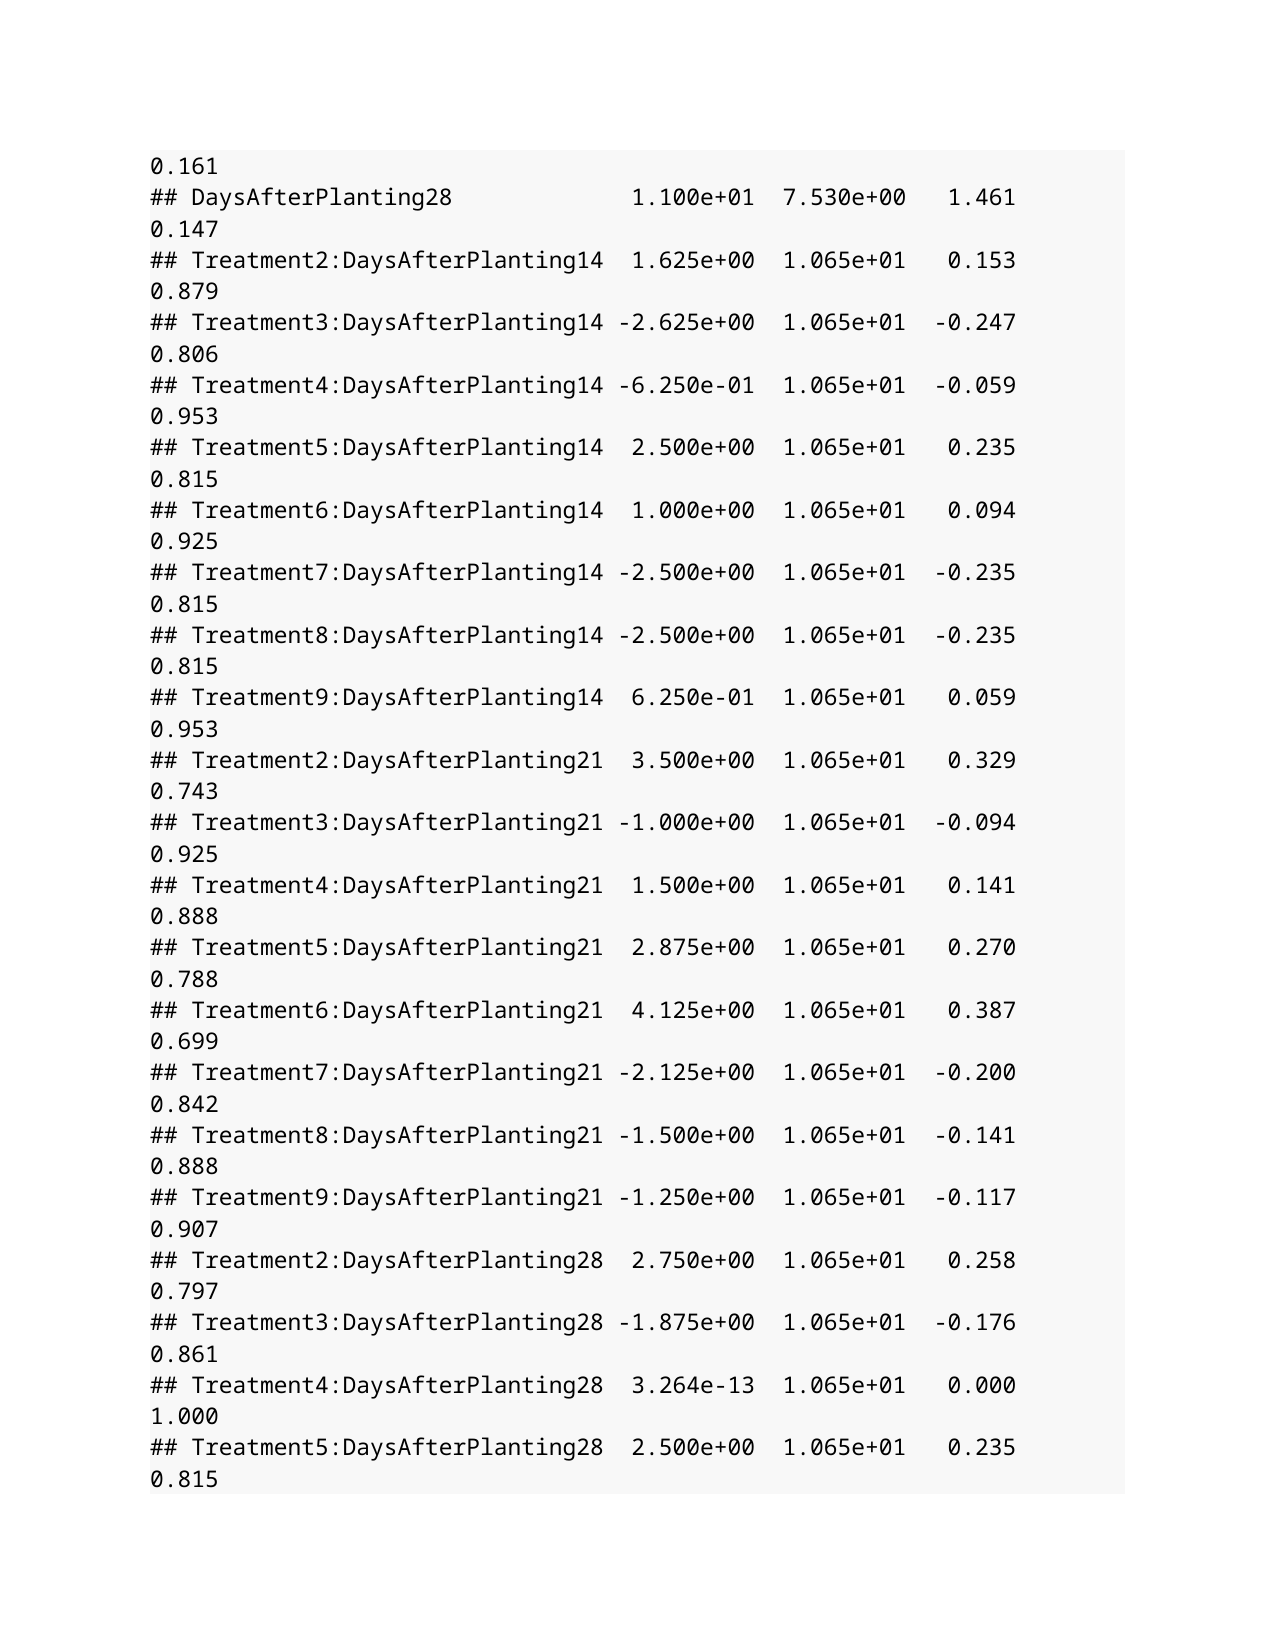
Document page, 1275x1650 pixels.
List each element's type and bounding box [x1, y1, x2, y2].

text [150, 150, 1125, 1494]
